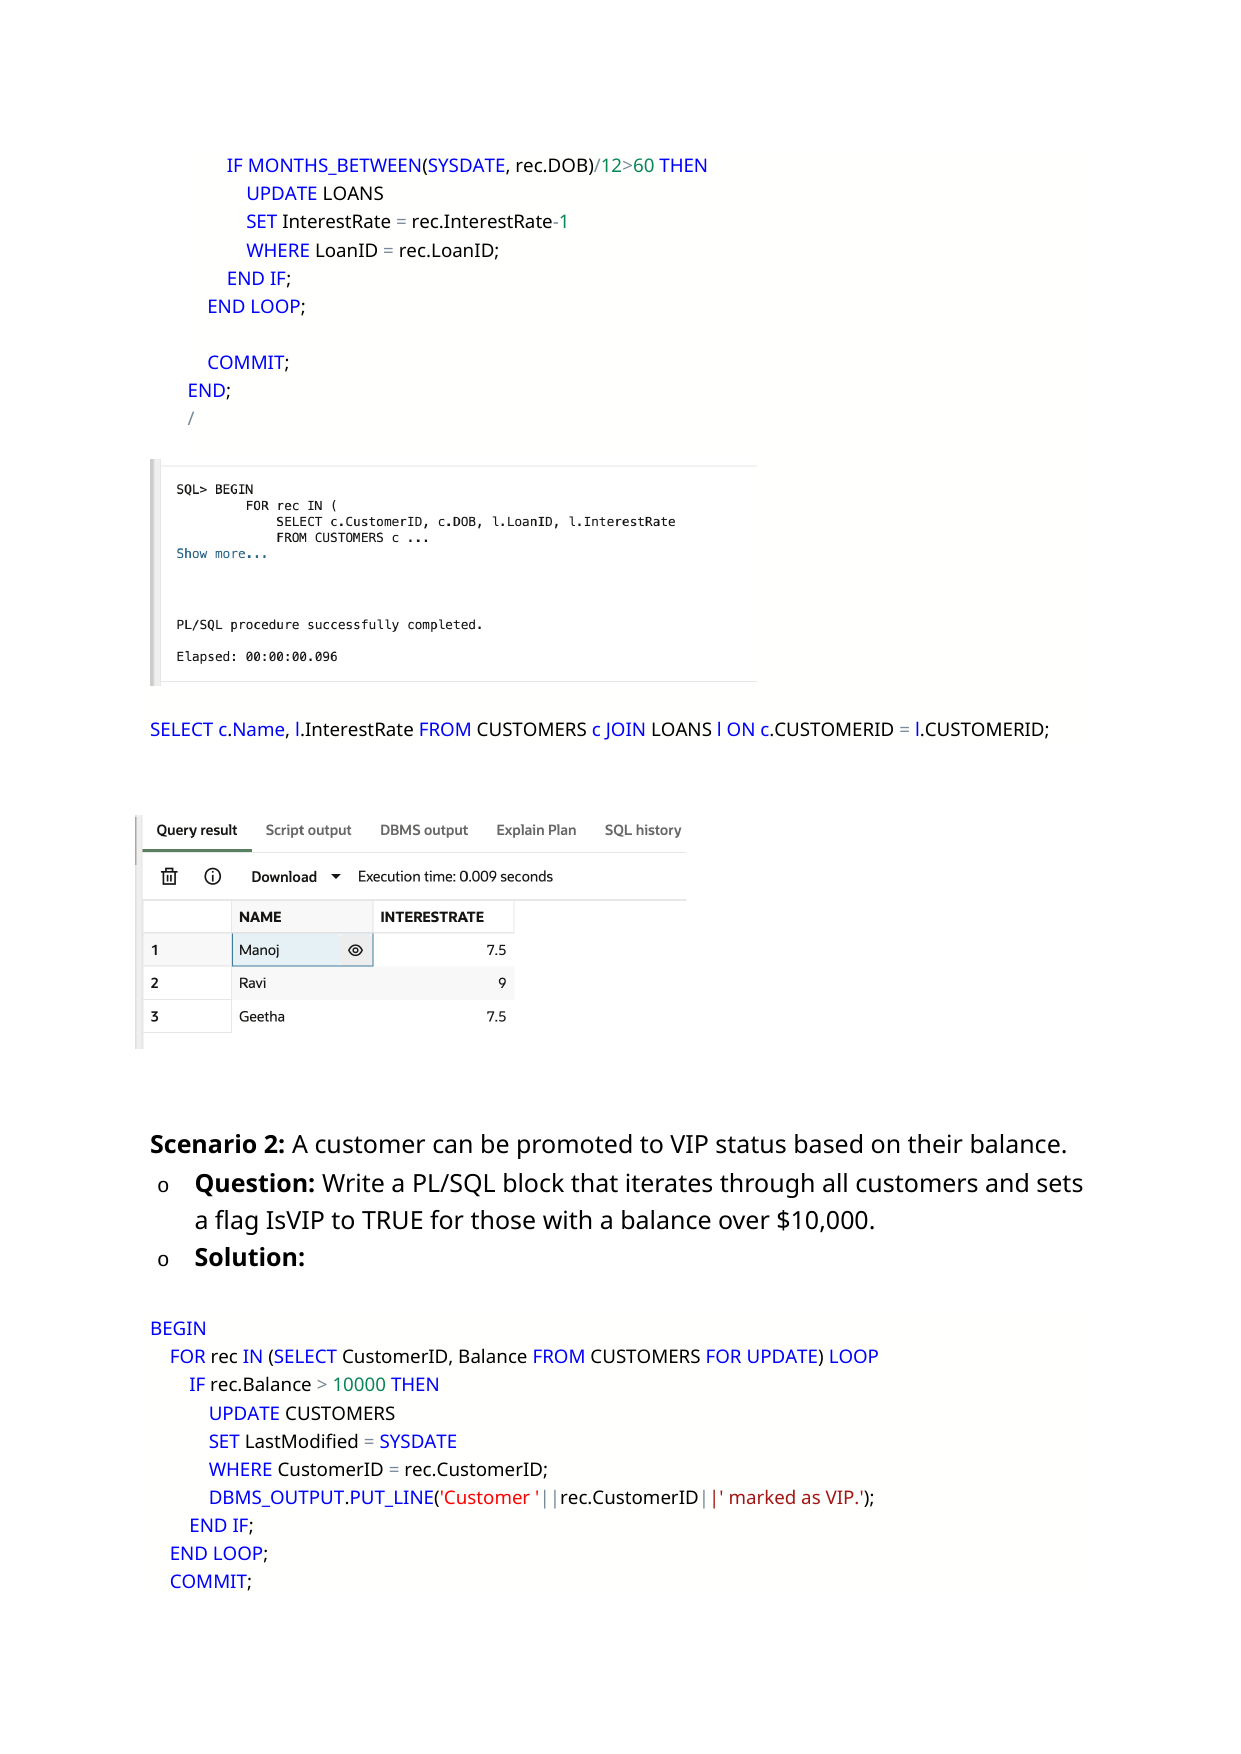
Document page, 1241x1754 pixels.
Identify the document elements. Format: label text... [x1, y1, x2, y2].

text COMMIT; [187, 347, 1090, 375]
text END IF; [187, 262, 1090, 291]
text END IF; [150, 1510, 1090, 1538]
text IF MONTHS_BETWEEN(SYSDATE, rec.DOB)/12>60 THEN [187, 150, 1090, 178]
text IF rec.Balance > 10000 THEN [150, 1369, 1090, 1397]
text UPDATE CUSTOMERS [150, 1397, 1090, 1425]
text SET InterestRate = rec.InterestRate-1 [187, 206, 1090, 234]
text SET LastModified = SYSDATE [150, 1425, 1090, 1453]
text BEGIN [150, 1313, 1090, 1341]
picture [135, 815, 687, 1049]
picture [150, 459, 758, 686]
list Solution: [157, 1239, 1090, 1273]
text SELECT c.Name, l.InterestRate FROM CUSTOMERS c JOIN LOANS l ON c.CUSTOMERID = l.CUSTOMERID; [150, 713, 1090, 742]
text UPDATE LOANS [187, 178, 1090, 206]
text DBMS_OUTPUT.PUT_LINE('Customer '||rec.CustomerID||' marked as VIP.'); [150, 1482, 1090, 1510]
text WHERE CustomerID = rec.CustomerID; [150, 1453, 1090, 1482]
text FOR rec IN (SELECT CustomerID, Balance FROM CUSTOMERS FOR UPDATE) LOOP [150, 1341, 1090, 1369]
text COMMIT; [150, 1566, 1090, 1594]
text Scenario 2: A customer can be promoted to VIP status based on their balance. [150, 1127, 1090, 1161]
text END; [187, 375, 1090, 403]
text END LOOP; [187, 291, 1090, 319]
text END LOOP; [150, 1538, 1090, 1566]
text WHERE LoanID = rec.LoanID; [187, 234, 1090, 262]
list Question: Write a PL/SQL block that iterates through all customers and sets a flag IsVIP to TRUE for those with a balance over $10,000. [157, 1166, 1090, 1237]
text / [187, 403, 1090, 431]
